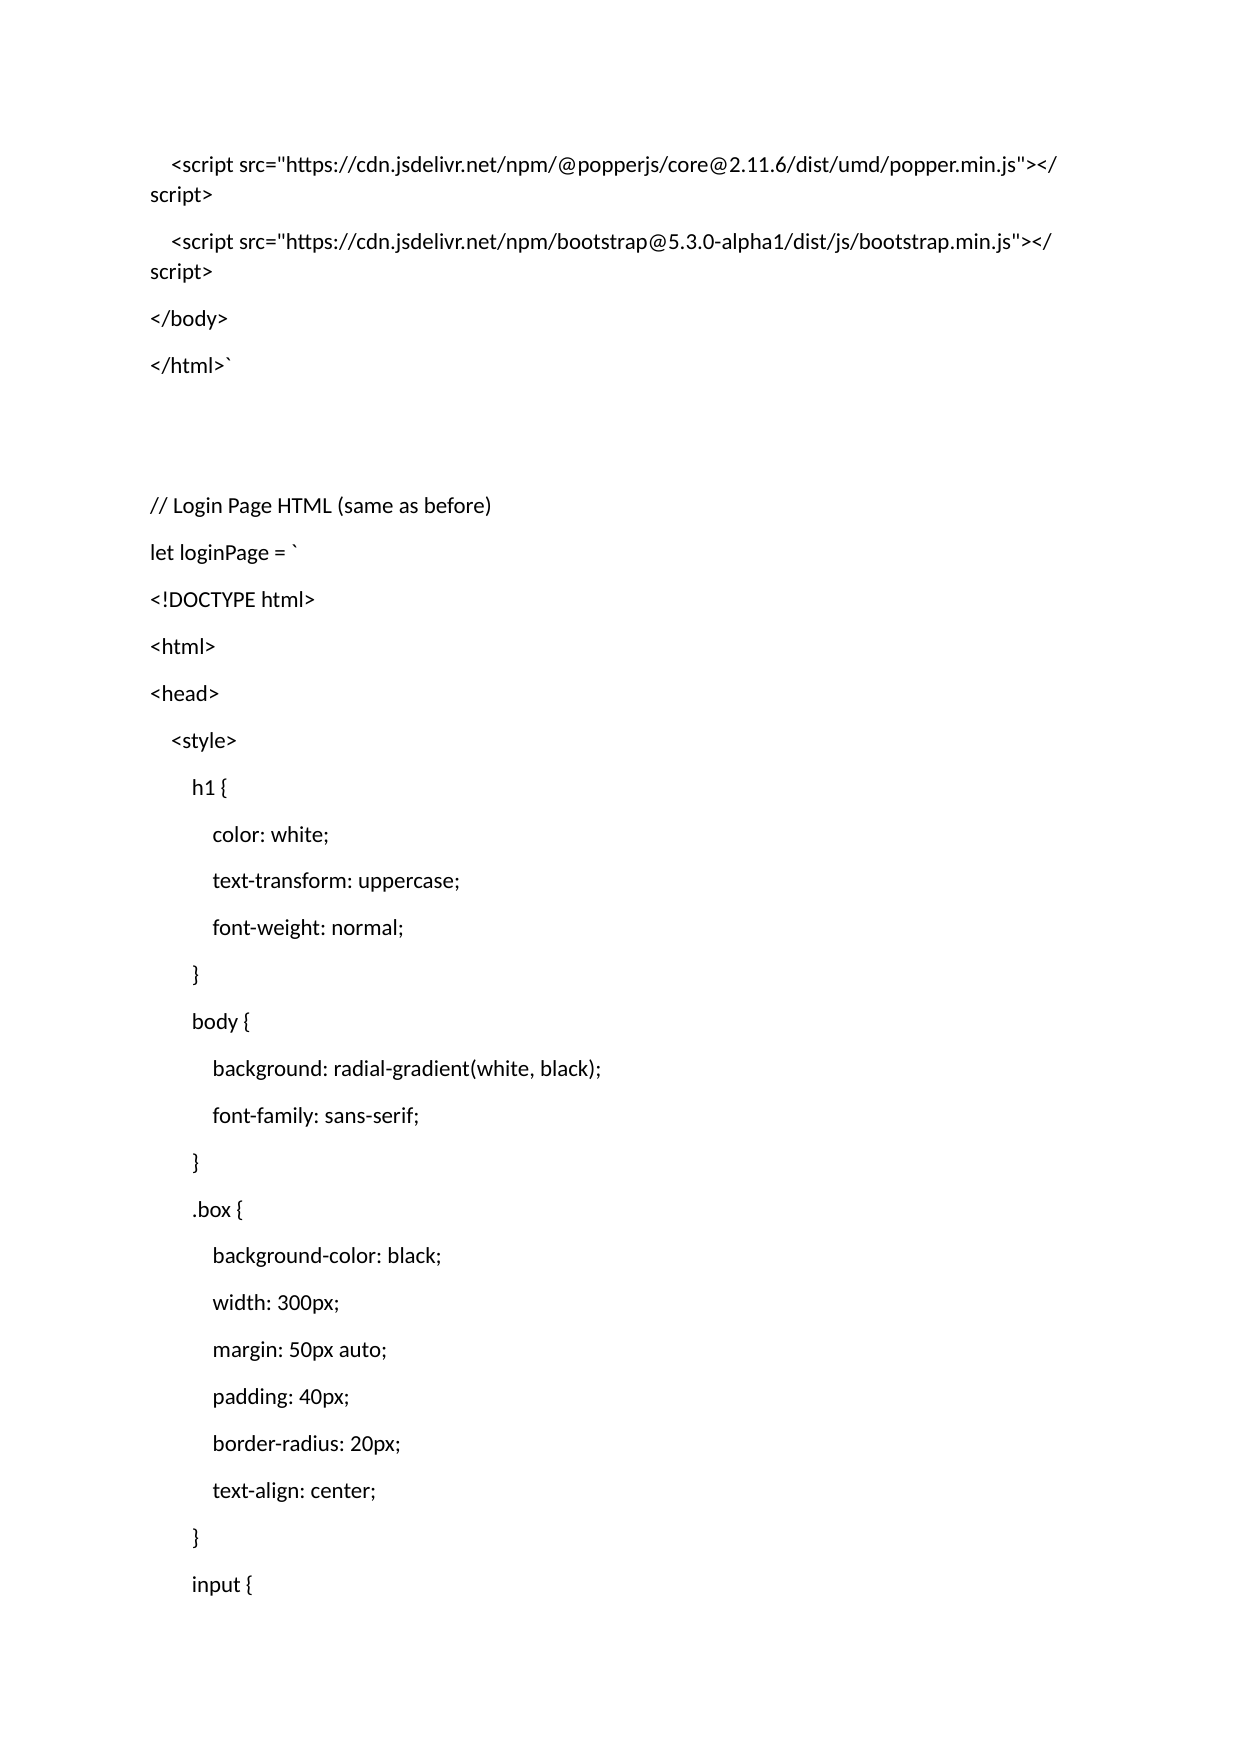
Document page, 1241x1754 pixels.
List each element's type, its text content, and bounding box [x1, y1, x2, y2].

text text-transform: uppercase; [150, 867, 1090, 895]
text input { [150, 1570, 1090, 1598]
text } [150, 1148, 1090, 1176]
text padding: 40px; [150, 1382, 1090, 1410]
text font-weight: normal; [150, 913, 1090, 942]
text <head> [150, 679, 1090, 707]
text color: white; [150, 820, 1090, 848]
text <html> [150, 632, 1090, 660]
text background-color: black; [150, 1242, 1090, 1270]
text <script src="https://cdn.jsdelivr.net/npm/bootstrap@5.3.0-alpha1/dist/js/bootstrap.min.js"></script> [150, 227, 1090, 285]
text background: radial-gradient(white, black); [150, 1054, 1090, 1082]
text let loginPage = ` [150, 538, 1090, 567]
text text-align: center; [150, 1476, 1090, 1504]
text margin: 50px auto; [150, 1335, 1090, 1363]
text width: 300px; [150, 1288, 1090, 1317]
text </html>` [150, 351, 1090, 379]
text font-family: sans-serif; [150, 1101, 1090, 1129]
text } [150, 960, 1090, 988]
text .box { [150, 1195, 1090, 1223]
text </body> [150, 304, 1090, 332]
text h1 { [150, 773, 1090, 801]
text <style> [150, 726, 1090, 754]
text // Login Page HTML (same as before) [150, 492, 1090, 520]
text <script src="https://cdn.jsdelivr.net/npm/@popperjs/core@2.11.6/dist/umd/popper.min.js"></script> [150, 150, 1090, 208]
text border-radius: 20px; [150, 1429, 1090, 1457]
text } [150, 1523, 1090, 1551]
text <!DOCTYPE html> [150, 585, 1090, 613]
text body { [150, 1007, 1090, 1035]
